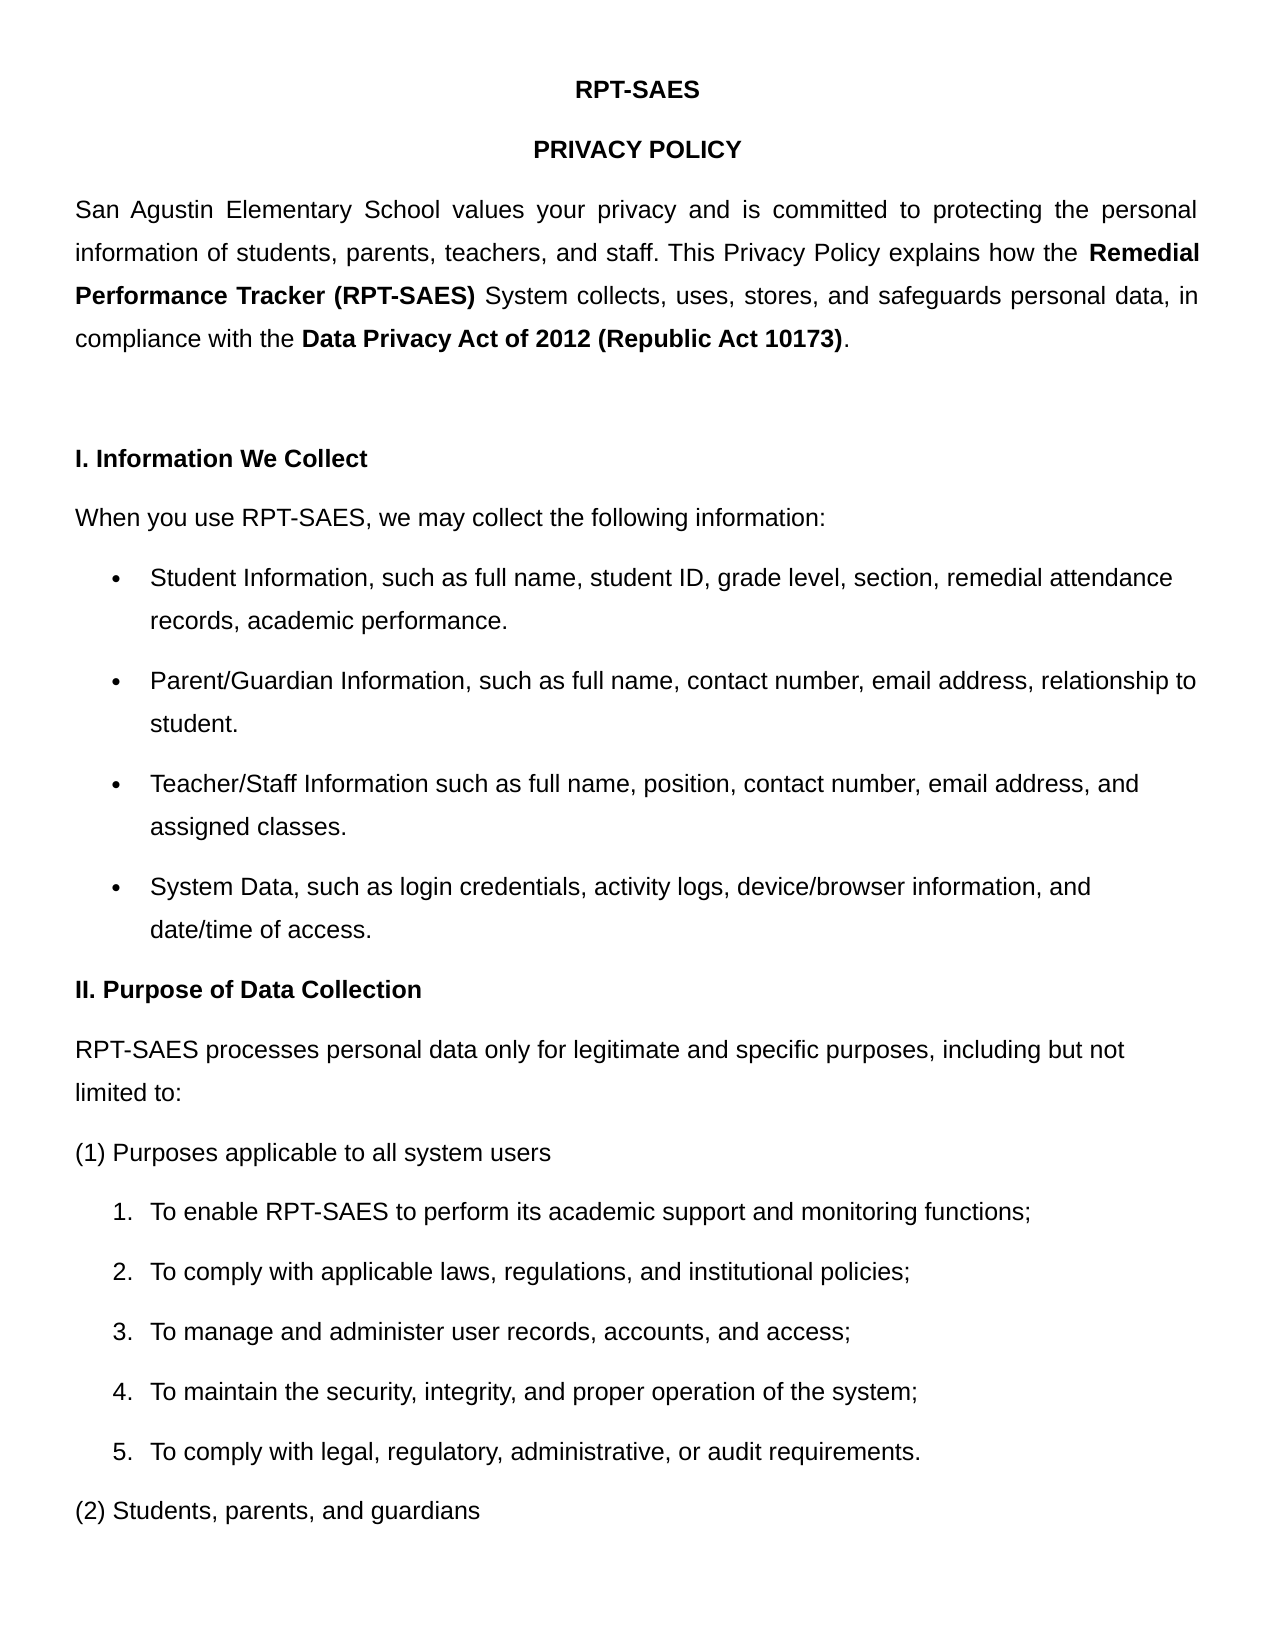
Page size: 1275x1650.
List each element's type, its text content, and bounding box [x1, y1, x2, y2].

text RPT-SAES [75, 75, 1200, 104]
list Student Information, such as full name, student ID, grade level, section, remedial attendance records, academic performance. [112, 563, 1200, 635]
list To manage and administer user records, accounts, and access; [112, 1317, 1200, 1346]
list To maintain the security, integrity, and proper operation of the system; [112, 1377, 1200, 1405]
list To enable RPT-SAES to perform its academic support and monitoring functions; [112, 1197, 1200, 1226]
text When you use RPT-SAES, we may collect the following information: [75, 503, 1200, 532]
text II. Purpose of Data Collection [75, 975, 1200, 1003]
text RPT-SAES processes personal data only for legitimate and specific purposes, including but not limited to: [75, 1034, 1200, 1106]
text San Agustin Elementary School values your privacy and is committed to protecting the personal information of students, parents, teachers, and staff. This Privacy Policy explains how the Remedial Performance Tracker (RPT-SAES) System collects, uses, stores, and safeguards personal data, in compliance with the Data Privacy Act of 2012 (Republic Act 10173). [75, 194, 1200, 353]
list To comply with legal, regulatory, administrative, or audit requirements. [112, 1436, 1200, 1465]
list Teacher/Staff Information such as full name, position, contact number, email address, and assigned classes. [112, 769, 1200, 841]
text (1) Purposes applicable to all system users [75, 1137, 1200, 1166]
list To comply with applicable laws, regulations, and institutional policies; [112, 1257, 1200, 1286]
list Parent/Guardian Information, such as full name, contact number, email address, relationship to student. [112, 666, 1200, 738]
list System Data, such as login credentials, activity logs, device/browser information, and date/time of access. [112, 872, 1200, 944]
text (2) Students, parents, and guardians [75, 1496, 1200, 1525]
text PRIVACY POLICY [75, 135, 1200, 163]
text I. Information We Collect [75, 443, 1200, 472]
